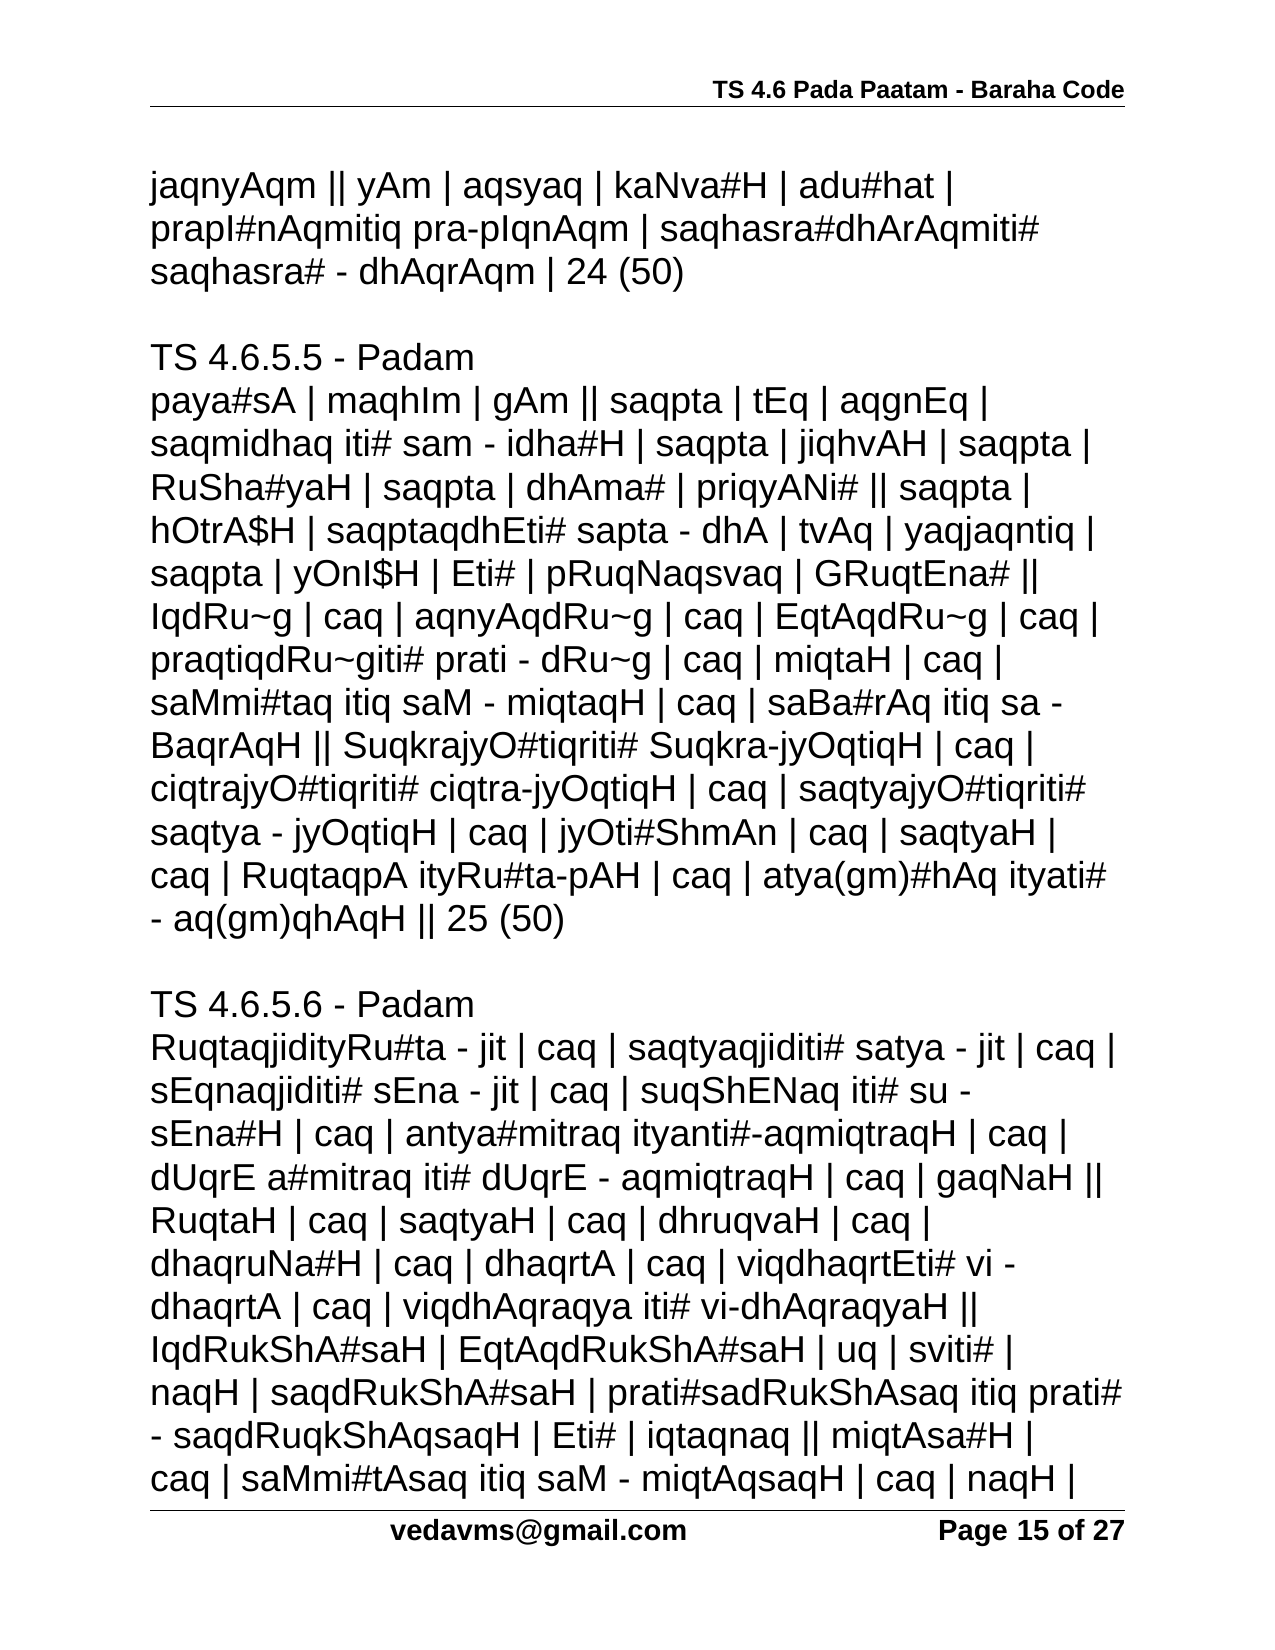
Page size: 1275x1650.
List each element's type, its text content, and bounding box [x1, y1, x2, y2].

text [150, 163, 1125, 292]
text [150, 1025, 1125, 1500]
text paya#sA | maqhIm | gAm || saqpta | tEq | aqgnEq | saqmidhaq iti# sam - idha#H | saqpta | jiqhvAH | saqpta | RuSha#yaH | saqpta | dhAma# | priqyANi# || saqpta | hOtrA$H | saqptaqdhEti# sapta - dhA | tvAq | yaqjaqntiq | saqpta | yOnI$H | Eti# | pRuqNaqsvaq | GRuqtEna# || IqdRu~g | caq | aqnyAqdRu~g | caq | EqtAqdRu~g | caq | praqtiqdRu~giti# prati - dRu~g | caq | miqtaH | caq | saMmi#taq itiq saM - miqtaqH | caq | saBa#rAq itiq sa - BaqrAqH || SuqkrajyO#tiqriti# Suqkra-jyOqtiqH | caq | ciqtrajyO#tiqriti# ciqtra-jyOqtiqH | caq | saqtyajyO#tiqriti# saqtya - jyOqtiqH | caq | jyOti#ShmAn | caq | saqtyaH | caq | RuqtaqpA ityRu#ta-pAH | caq | atya(gm)#hAq ityati# - aq(gm)qhAqH || 25 (50) [150, 378, 1125, 939]
text TS 4.6.5.6 - Padam [150, 982, 1125, 1025]
text TS 4.6.5.5 - Padam [150, 335, 1125, 378]
